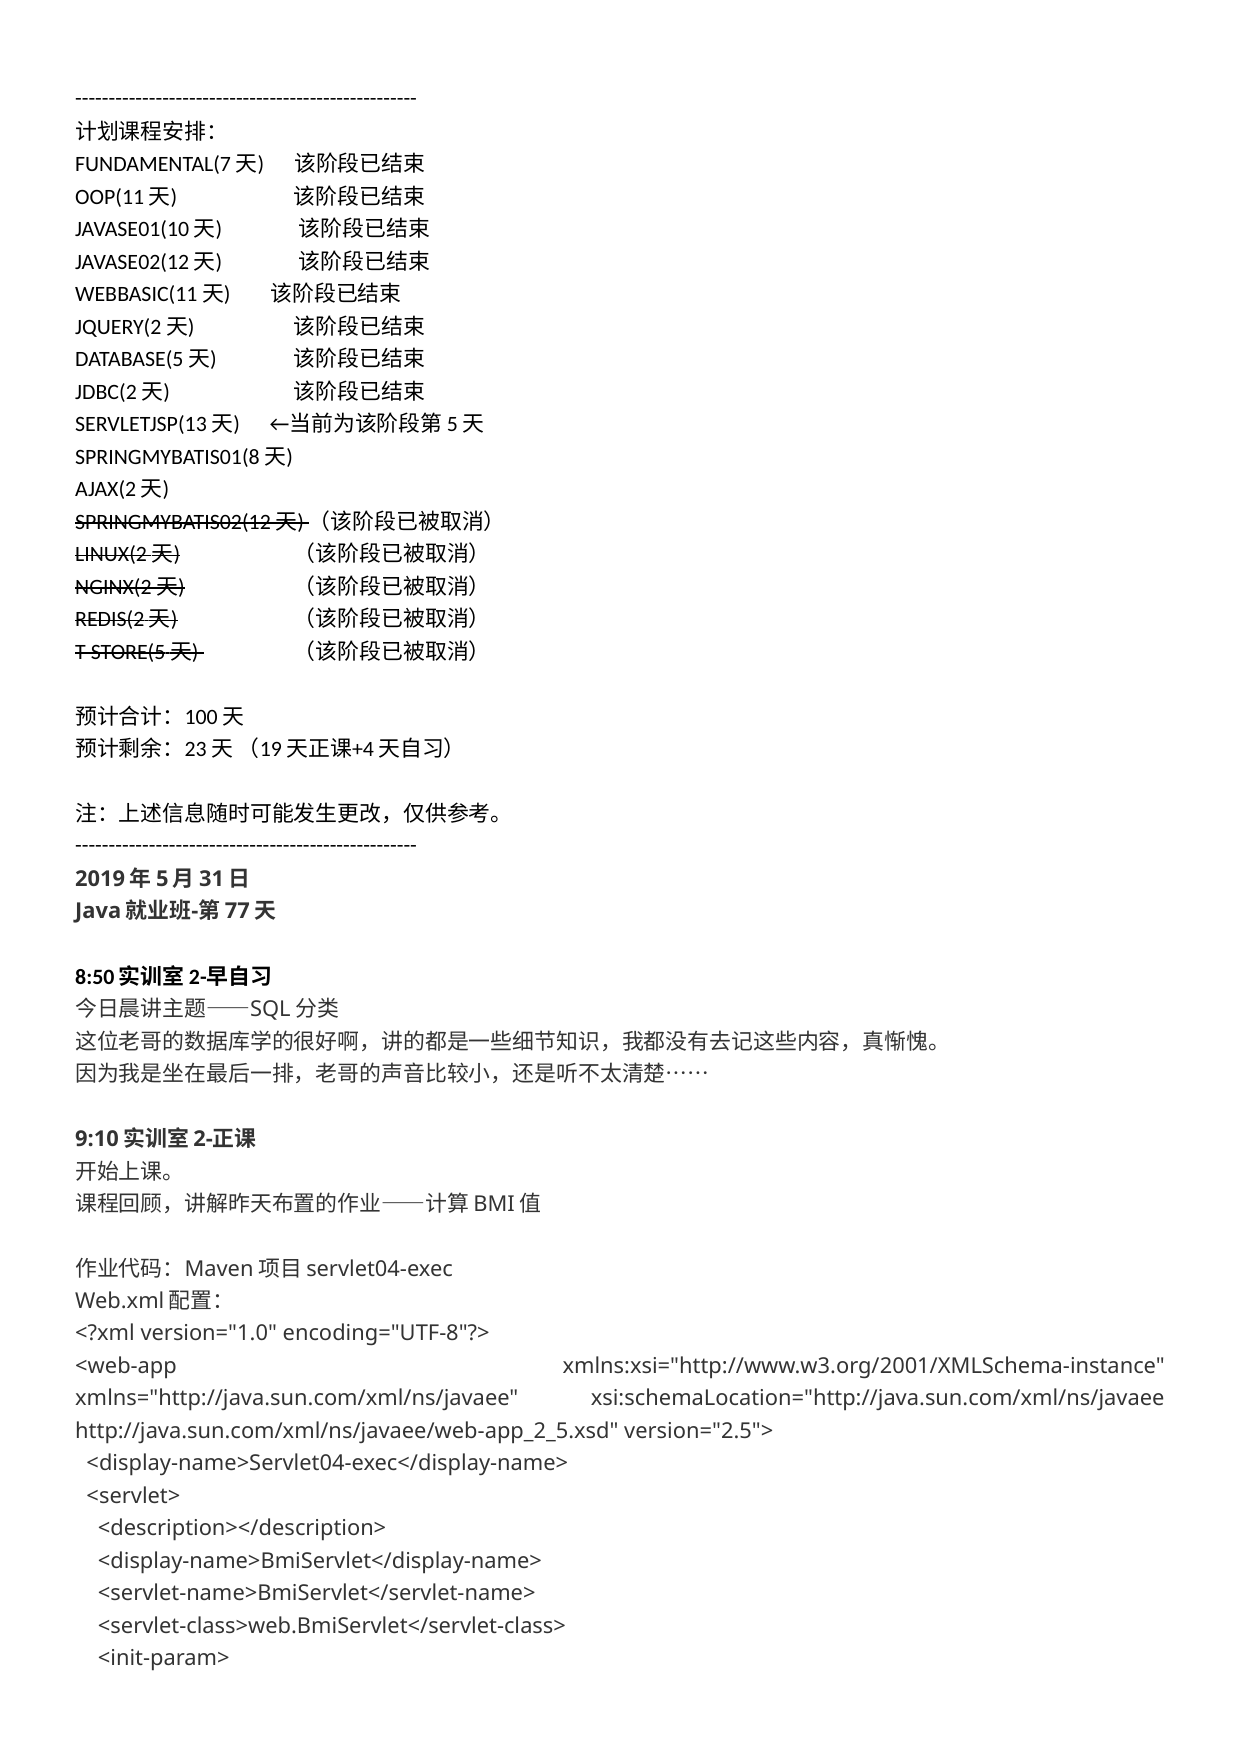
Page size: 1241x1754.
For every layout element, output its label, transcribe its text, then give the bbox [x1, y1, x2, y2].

text <servlet-class>web.BmiServlet</servlet-class> [75, 1608, 1165, 1641]
text 因为我是坐在最后一排，老哥的声音比较小，还是听不太清楚…… [75, 1056, 1165, 1088]
text Web.xml配置： [75, 1283, 1165, 1316]
text <description></description> [75, 1511, 1165, 1543]
text SPRINGMYBATIS02(12天) （该阶段已被取消） [75, 503, 1165, 536]
text 开始上课。 [75, 1153, 1165, 1186]
text 8:50实训室2-早自习 [75, 958, 1165, 991]
text JQUERY(2天) 该阶段已结束 [75, 308, 1165, 341]
text 课程回顾，讲解昨天布置的作业——计算BMI值 [75, 1186, 1165, 1218]
text 预计剩余：23天 （19天正课+4天自习） [75, 731, 1165, 763]
text <display-name>Servlet04-exec</display-name> [75, 1446, 1165, 1478]
text 作业代码：Maven项目servlet04-exec [75, 1251, 1165, 1283]
text 9:10实训室2-正课 [75, 1121, 1165, 1153]
text NGINX(2天) （该阶段已被取消） [75, 568, 1165, 601]
text JAVASE01(10天) 该阶段已结束 [75, 211, 1165, 243]
text <servlet> [75, 1478, 1165, 1511]
text REDIS(2天) （该阶段已被取消） [75, 601, 1165, 633]
text T-STORE(5天) （该阶段已被取消） [75, 633, 1165, 666]
text WEBBASIC(11天) 该阶段已结束 [75, 276, 1165, 308]
text JAVASE02(12天) 该阶段已结束 [75, 243, 1165, 276]
text LINUX(2天) （该阶段已被取消） [75, 536, 1165, 568]
text 计划课程安排： [75, 113, 1165, 146]
text <init-param> [75, 1641, 1165, 1673]
text JDBC(2天) 该阶段已结束 [75, 373, 1165, 406]
text 今日晨讲主题——SQL分类 [75, 991, 1165, 1023]
text OOP(11天) 该阶段已结束 [75, 178, 1165, 211]
text 这位老哥的数据库学的很好啊，讲的都是一些细节知识，我都没有去记这些内容，真惭愧。 [75, 1023, 1165, 1056]
text FUNDAMENTAL(7天) 该阶段已结束 [75, 146, 1165, 178]
text <servlet-name>BmiServlet</servlet-name> [75, 1576, 1165, 1608]
text <display-name>BmiServlet</display-name> [75, 1543, 1165, 1576]
text 预计合计：100天 [75, 698, 1165, 731]
text SERVLETJSP(13天) ←当前为该阶段第5天 [75, 406, 1165, 438]
text 2019年5月31日 [75, 861, 1165, 893]
text <web-app xmlns:xsi="http://www.w3.org/2001/XMLSchema-instance" xmlns="http://java.sun.com/xml/ns/javaee" xsi:schemaLocation="http://java.sun.com/xml/ns/javaee http://java.sun.com/xml/ns/javaee/web-app_2_5.xsd" version="2.5"> [75, 1348, 1165, 1446]
text Java就业班-第77天 [75, 893, 1165, 926]
text SPRINGMYBATIS01(8天) [75, 438, 1165, 471]
text --------------------------------------------------- [75, 81, 1165, 113]
text <?xml version="1.0" encoding="UTF-8"?> [75, 1316, 1165, 1348]
text DATABASE(5天) 该阶段已结束 [75, 341, 1165, 373]
text --------------------------------------------------- [75, 828, 1165, 861]
text AJAX(2天) [75, 471, 1165, 503]
text 注：上述信息随时可能发生更改，仅供参考。 [75, 796, 1165, 828]
